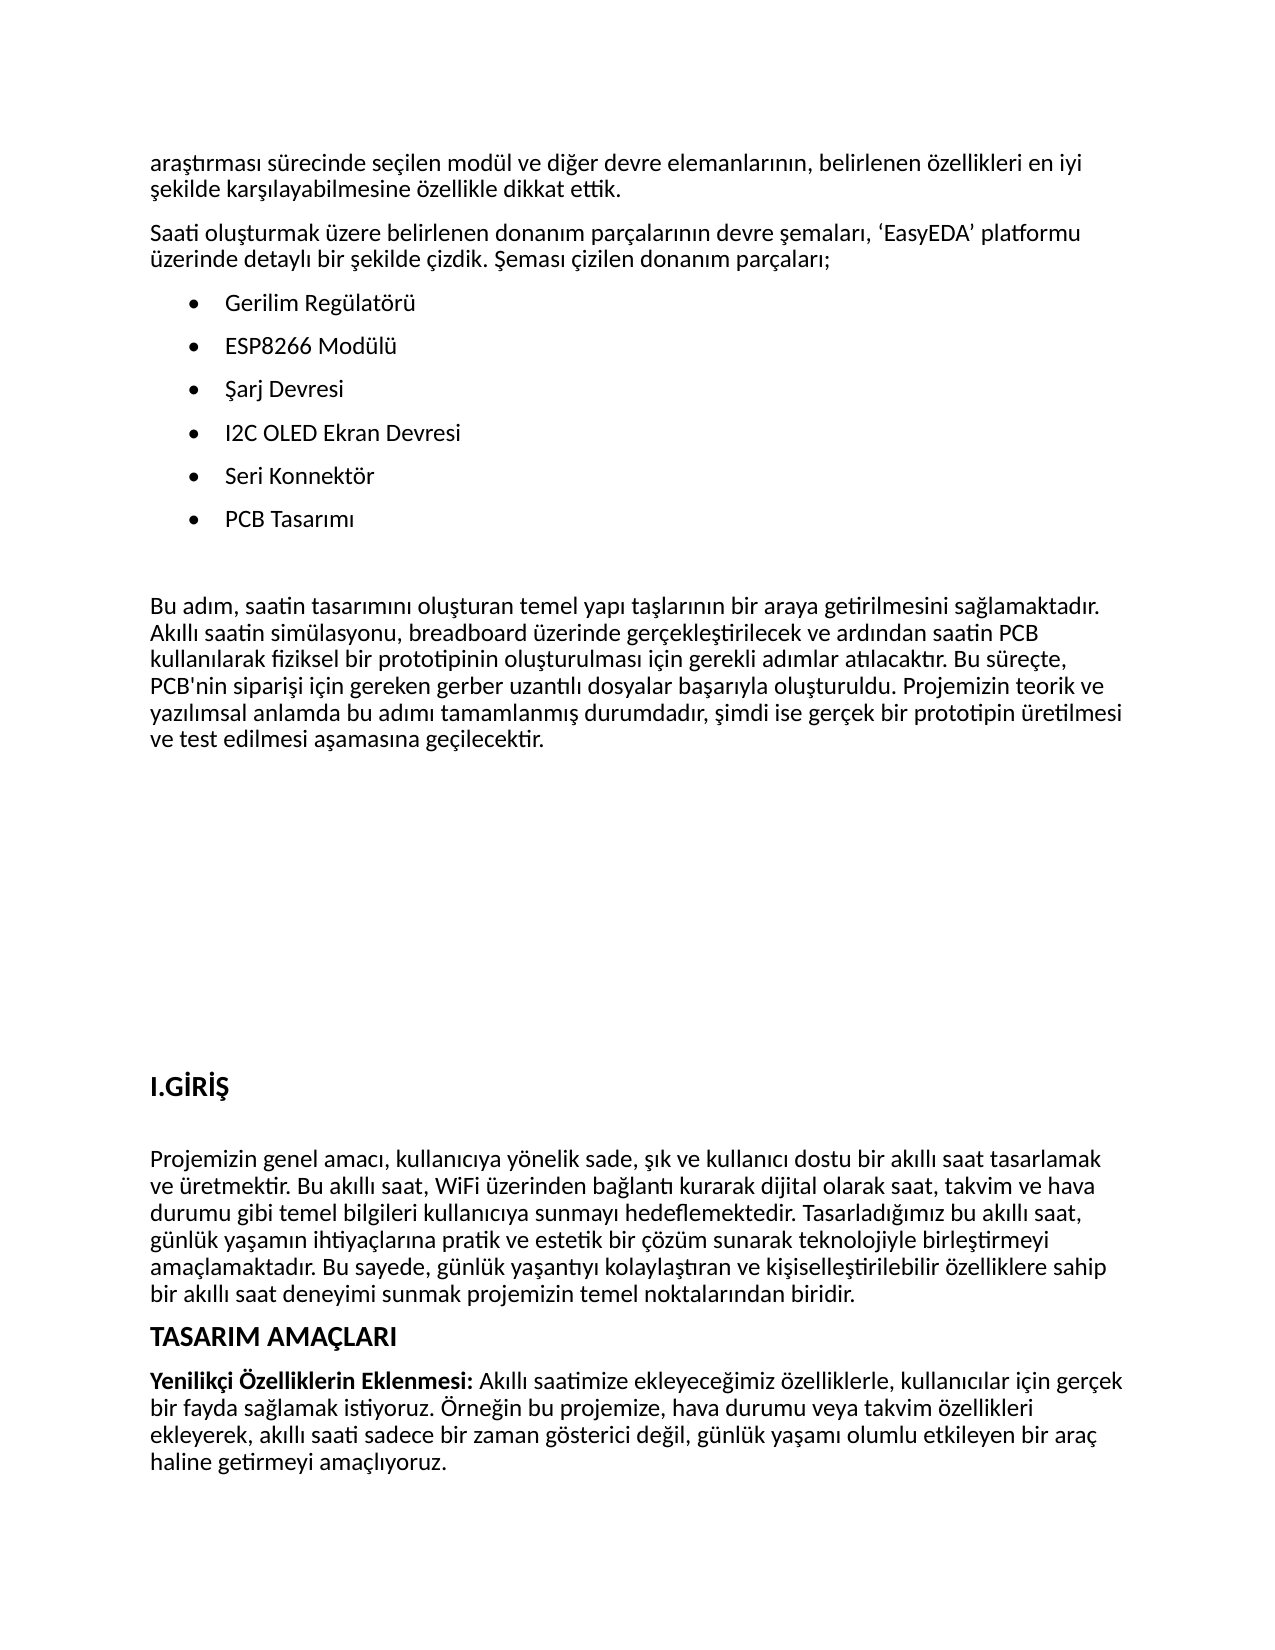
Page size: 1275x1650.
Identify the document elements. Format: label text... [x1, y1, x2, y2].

list ESP8266 Modülü [187, 333, 1125, 360]
text I.GİRİŞ [150, 1075, 1125, 1102]
list I2C OLED Ekran Devresi [187, 420, 1125, 447]
text Saati oluşturmak üzere belirlenen donanım parçalarının devre şemaları, ‘EasyEDA’ platformu üzerinde detaylı bir şekilde çizdik. Şeması çizilen donanım parçaları; [150, 220, 1125, 273]
list PCB Tasarımı [187, 507, 1125, 533]
list Gerilim Regülatörü [187, 290, 1125, 317]
list Şarj Devresi [187, 377, 1125, 403]
text TASARIM AMAÇLARI [150, 1324, 1125, 1351]
list Seri Konnektör [187, 463, 1125, 490]
text Yenilikçi Özelliklerin Eklenmesi: Akıllı saatimize ekleyeceğimiz özelliklerle, kullanıcılar için gerçek bir fayda sağlamak istiyoruz. Örneğin bu projemize, hava durumu veya takvim özellikleri ekleyerek, akıllı saati sadece bir zaman gösterici değil, günlük yaşamı olumlu etkileyen bir araç haline getirmeyi amaçlıyoruz. [150, 1368, 1125, 1476]
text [150, 150, 1125, 203]
text Bu adım, saatin tasarımını oluşturan temel yapı taşlarının bir araya getirilmesini sağlamaktadır. Akıllı saatin simülasyonu, breadboard üzerinde gerçekleştirilecek ve ardından saatin PCB kullanılarak fiziksel bir prototipinin oluşturulması için gerekli adımlar atılacaktır. Bu süreçte, PCB'nin siparişi için gereken gerber uzantılı dosyalar başarıyla oluşturuldu. Projemizin teorik ve yazılımsal anlamda bu adımı tamamlanmış durumdadır, şimdi ise gerçek bir prototipin üretilmesi ve test edilmesi aşamasına geçilecektir. [150, 593, 1125, 753]
text Projemizin genel amacı, kullanıcıya yönelik sade, şık ve kullanıcı dostu bir akıllı saat tasarlamak ve üretmektir. Bu akıllı saat, WiFi üzerinden bağlantı kurarak dijital olarak saat, takvim ve hava durumu gibi temel bilgileri kullanıcıya sunmayı hedeflemektedir. Tasarladığımız bu akıllı saat, günlük yaşamın ihtiyaçlarına pratik ve estetik bir çözüm sunarak teknolojiyle birleştirmeyi amaçlamaktadır. Bu sayede, günlük yaşantıyı kolaylaştıran ve kişiselleştirilebilir özelliklere sahip bir akıllı saat deneyimi sunmak projemizin temel noktalarından biridir. [150, 1119, 1125, 1308]
